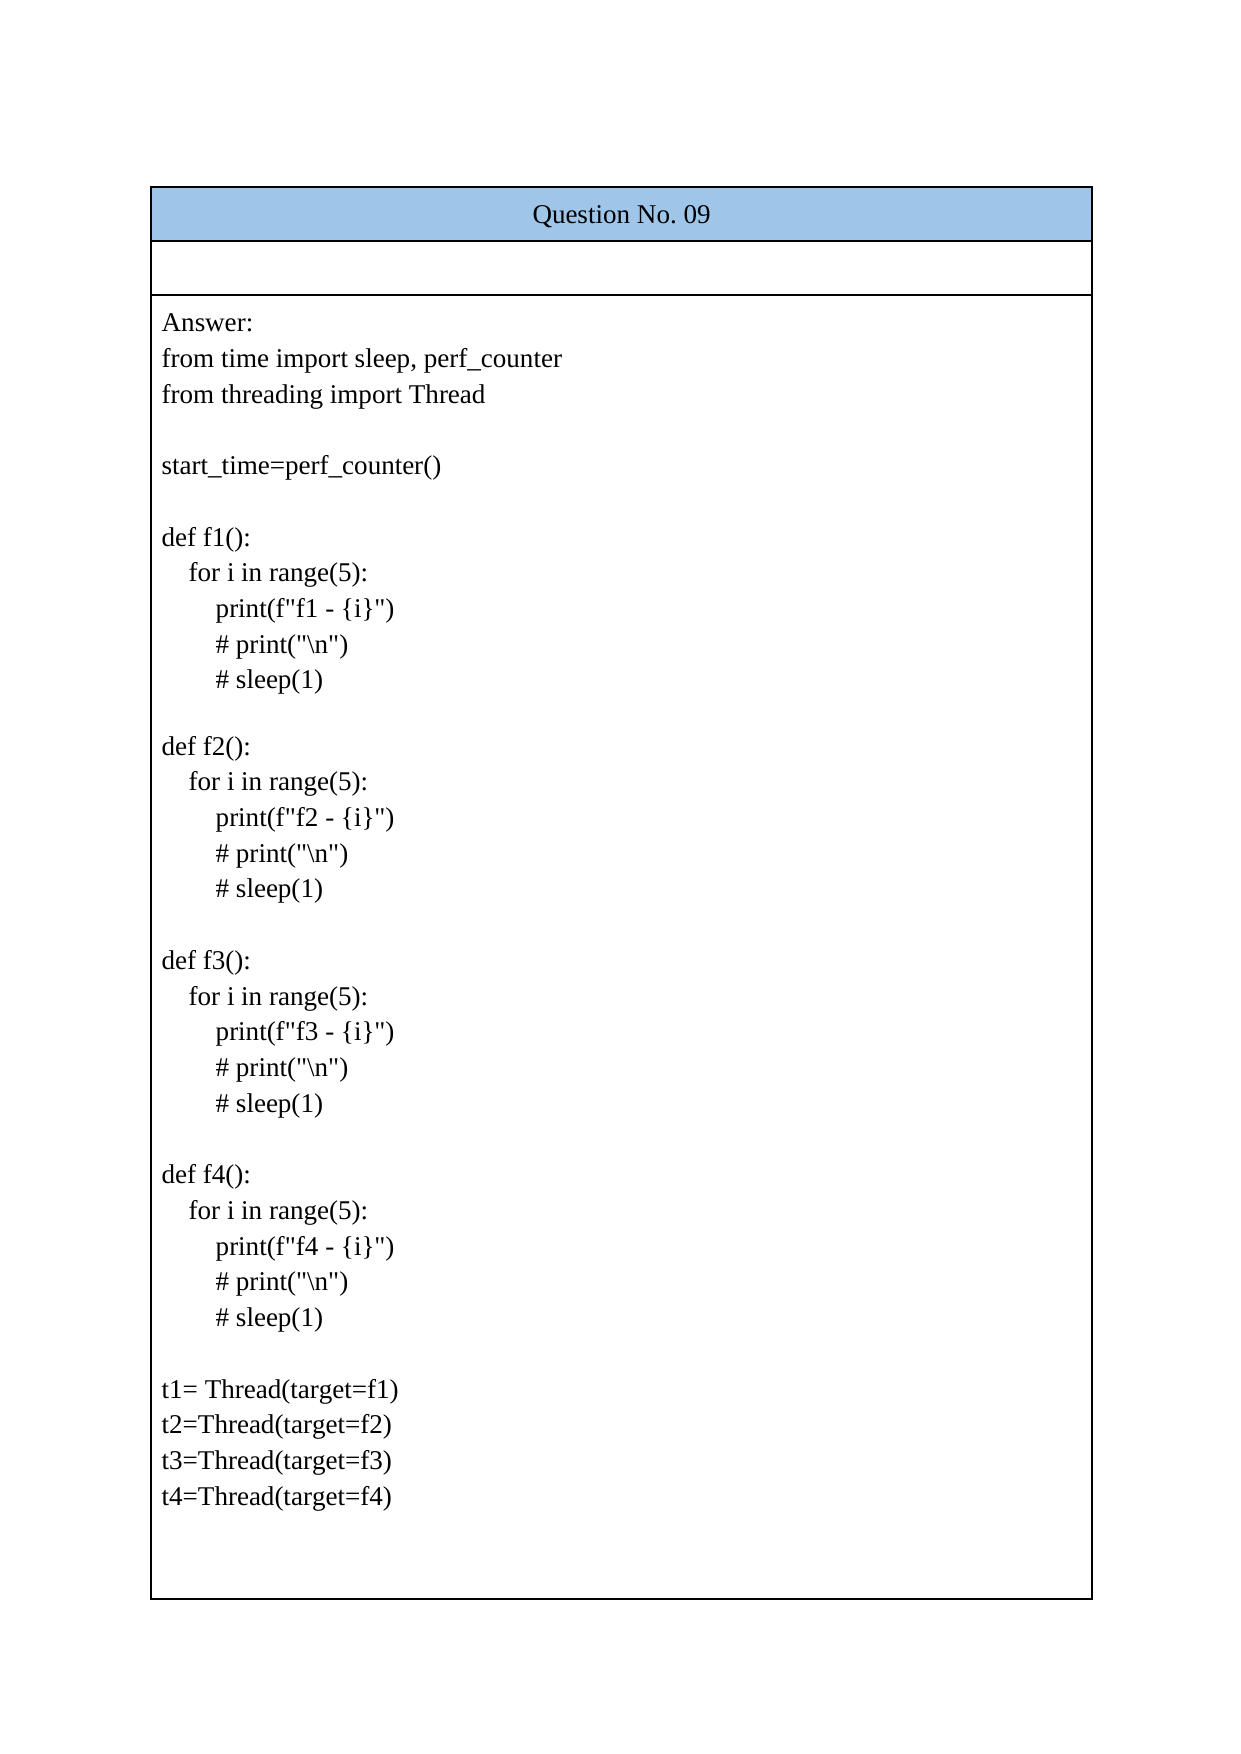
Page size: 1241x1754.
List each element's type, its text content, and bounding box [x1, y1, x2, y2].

table_header Question No. 09 [152, 188, 1091, 240]
table_cell [152, 242, 1091, 294]
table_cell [152, 296, 1091, 1597]
